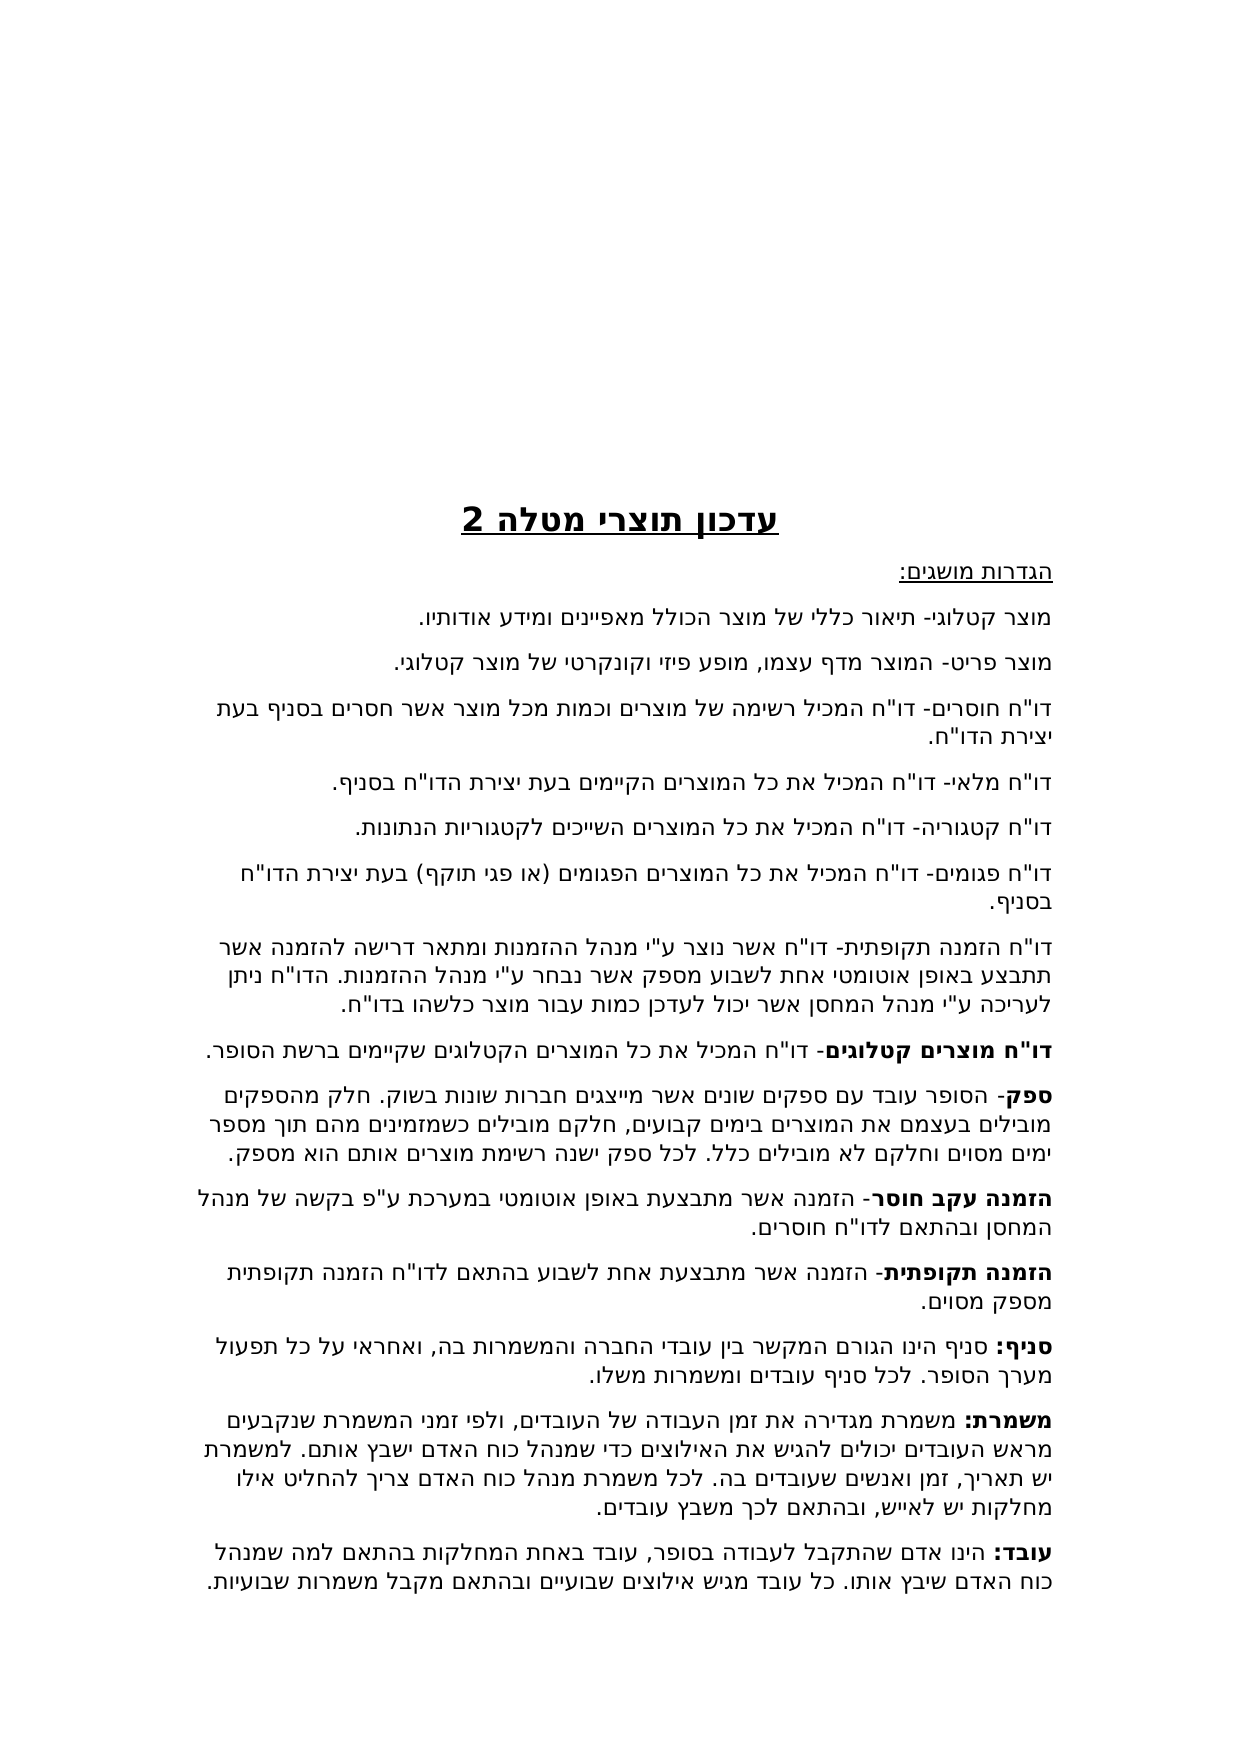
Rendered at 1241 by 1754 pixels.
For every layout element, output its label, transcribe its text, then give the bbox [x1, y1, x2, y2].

text דו"ח מלאי- דו"ח המכיל את כל המוצרים הקיימים בעת יצירת הדו"ח בסניף. [187, 769, 1053, 796]
text סניף: סניף הינו הגורם המקשר בין עובדי החברה והמשמרות בה, ואחראי על כל תפעול מערך הסופר. לכל סניף עובדים ומשמרות משלו. [187, 1333, 1053, 1389]
text דו"ח הזמנה תקופתית- דו"ח אשר נוצר ע"י מנהל ההזמנות ומתאר דרישה להזמנה אשר תתבצע באופן אוטומטי אחת לשבוע מספק אשר נבחר ע"י מנהל ההזמנות. הדו"ח ניתן לעריכה ע"י מנהל המחסן אשר יכול לעדכן כמות עבור מוצר כלשהו בדו"ח. [187, 934, 1053, 1018]
text דו"ח פגומים- דו"ח המכיל את כל המוצרים הפגומים (או פגי תוקף) בעת יצירת הדו"ח בסניף. [187, 860, 1053, 915]
text דו"ח חוסרים- דו"ח המכיל רשימה של מוצרים וכמות מכל מוצר אשר חסרים בסניף בעת יצירת הדו"ח. [187, 695, 1053, 750]
text דו"ח מוצרים קטלוגים- דו"ח המכיל את כל המוצרים הקטלוגים שקיימים ברשת הסופר. [187, 1037, 1053, 1063]
text ספק- הסופר עובד עם ספקים שונים אשר מייצגים חברות שונות בשוק. חלק מהספקים מובילים בעצמם את המוצרים בימים קבועים, חלקם מובילים כשמזמינים מהם תוך מספר ימים מסוים וחלקם לא מובילים כלל. לכל ספק ישנה רשימת מוצרים אותם הוא מספק. [187, 1082, 1053, 1166]
text מוצר קטלוגי- תיאור כללי של מוצר הכולל מאפיינים ומידע אודותיו. [187, 604, 1053, 631]
text דו"ח קטגוריה- דו"ח המכיל את כל המוצרים השייכים לקטגוריות הנתונות. [187, 814, 1053, 841]
text הזמנה עקב חוסר- הזמנה אשר מתבצעת באופן אוטומטי במערכת ע"פ בקשה של מנהל המחסן ובהתאם לדו"ח חוסרים. [187, 1185, 1053, 1241]
text משמרת: משמרת מגדירה את זמן העבודה של העובדים, ולפי זמני המשמרת שנקבעים מראש העובדים יכולים להגיש את האילוצים כדי שמנהל כוח האדם ישבץ אותם. למשמרת יש תאריך, זמן ואנשים שעובדים בה. לכל משמרת מנהל כוח האדם צריך להחליט אילו מחלקות יש לאייש, ובהתאם לכך משבץ עובדים. [187, 1408, 1053, 1521]
text הזמנה תקופתית- הזמנה אשר מתבצעת אחת לשבוע בהתאם לדו"ח הזמנה תקופתית מספק מסוים. [187, 1259, 1053, 1315]
text הגדרות מושגים: [187, 558, 1053, 585]
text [187, 1539, 1053, 1595]
text מוצר פריט- המוצר מדף עצמו, מופע פיזי וקונקרטי של מוצר קטלוגי. [187, 649, 1053, 676]
text עדכון תוצרי מטלה 2 [187, 471, 1053, 539]
